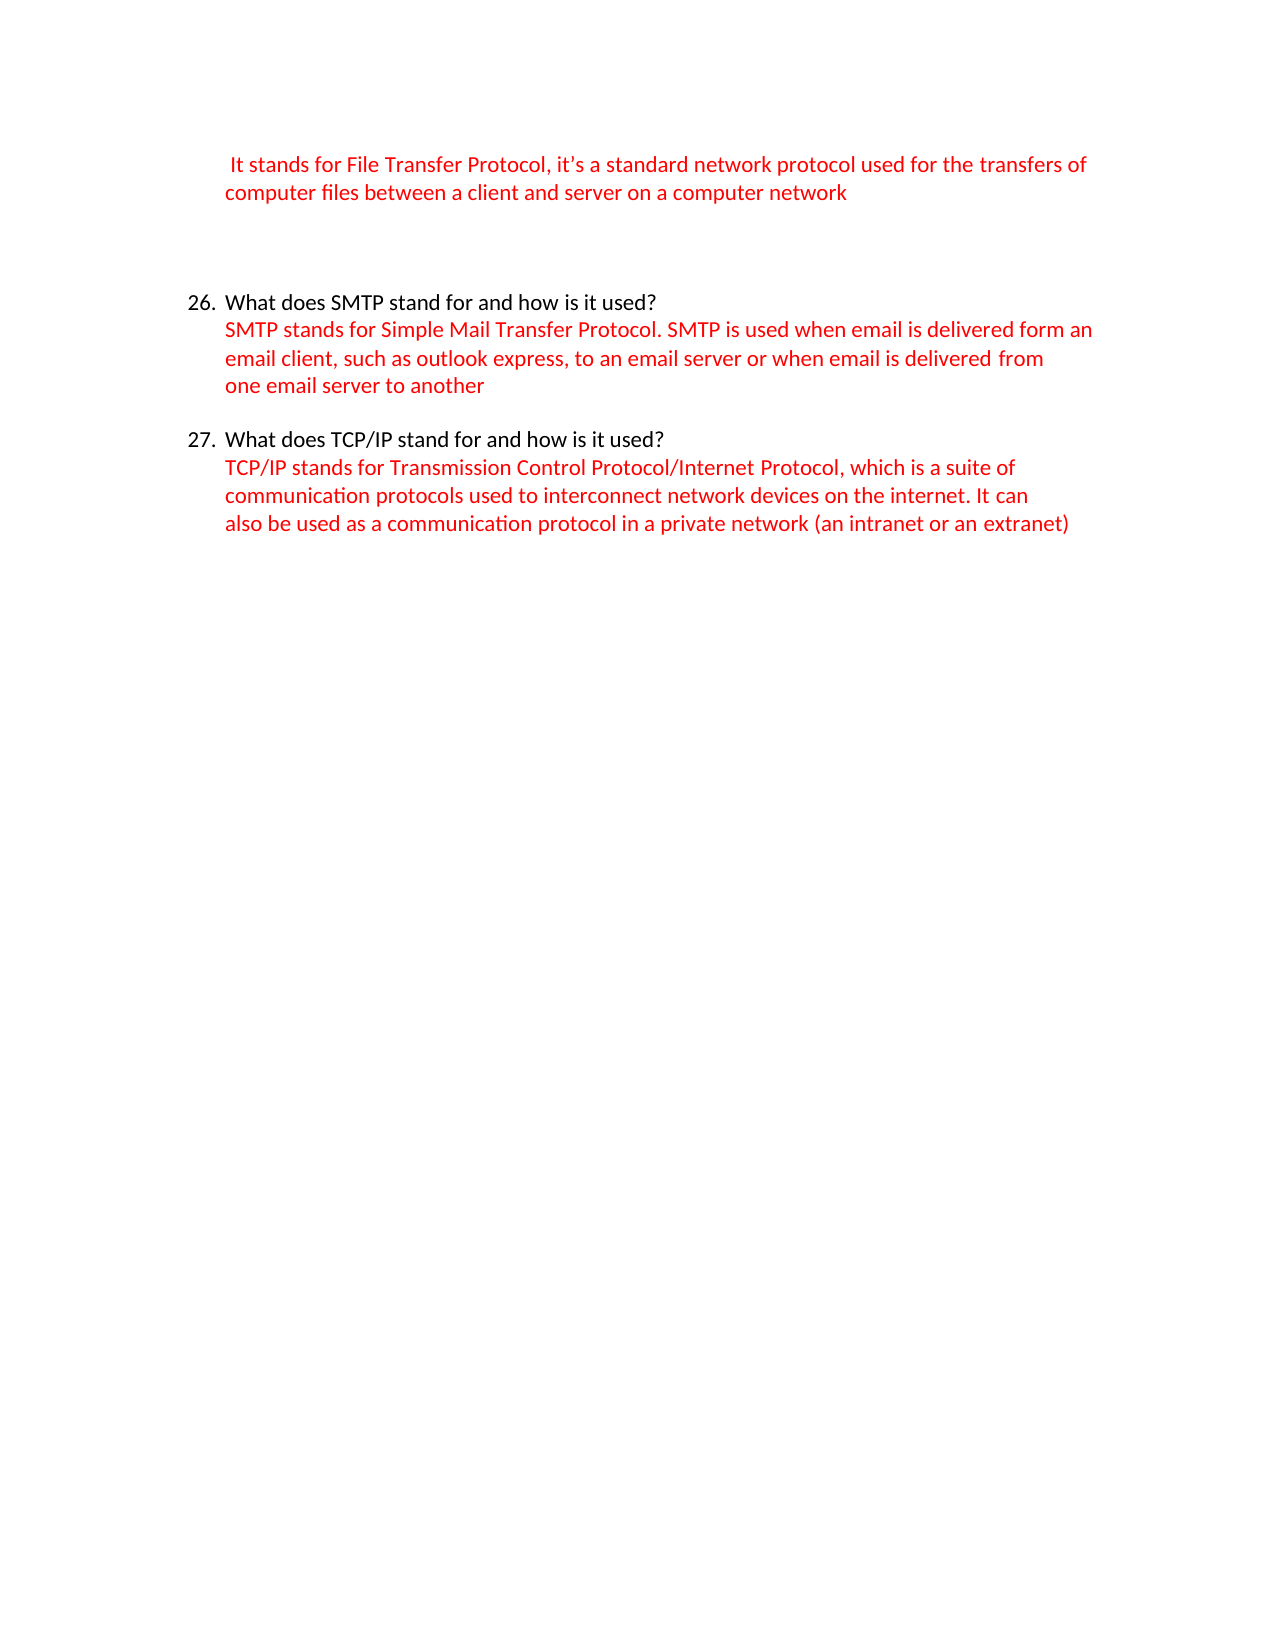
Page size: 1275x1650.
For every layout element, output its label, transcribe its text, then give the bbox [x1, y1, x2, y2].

text SMTP stands for Simple Mail Transfer Protocol. SMTP is used when email is delivered form an email client, such as outlook express, to an email server or when email is delivered from one email server to another [225, 316, 1125, 400]
list What does TCP/IP stand for and how is it used? [187, 425, 1125, 453]
text TCP/IP stands for Transmission Control Protocol/Internet Protocol, which is a suite of communication protocols used to interconnect network devices on the internet. It can also be used as a communication protocol in a private network (an intranet or an extranet) [225, 453, 1125, 537]
list What does SMTP stand for and how is it used? [187, 288, 1125, 316]
text It stands for File Transfer Protocol, it’s a standard network protocol used for the transfers of computer files between a client and server on a computer network [225, 150, 1125, 206]
